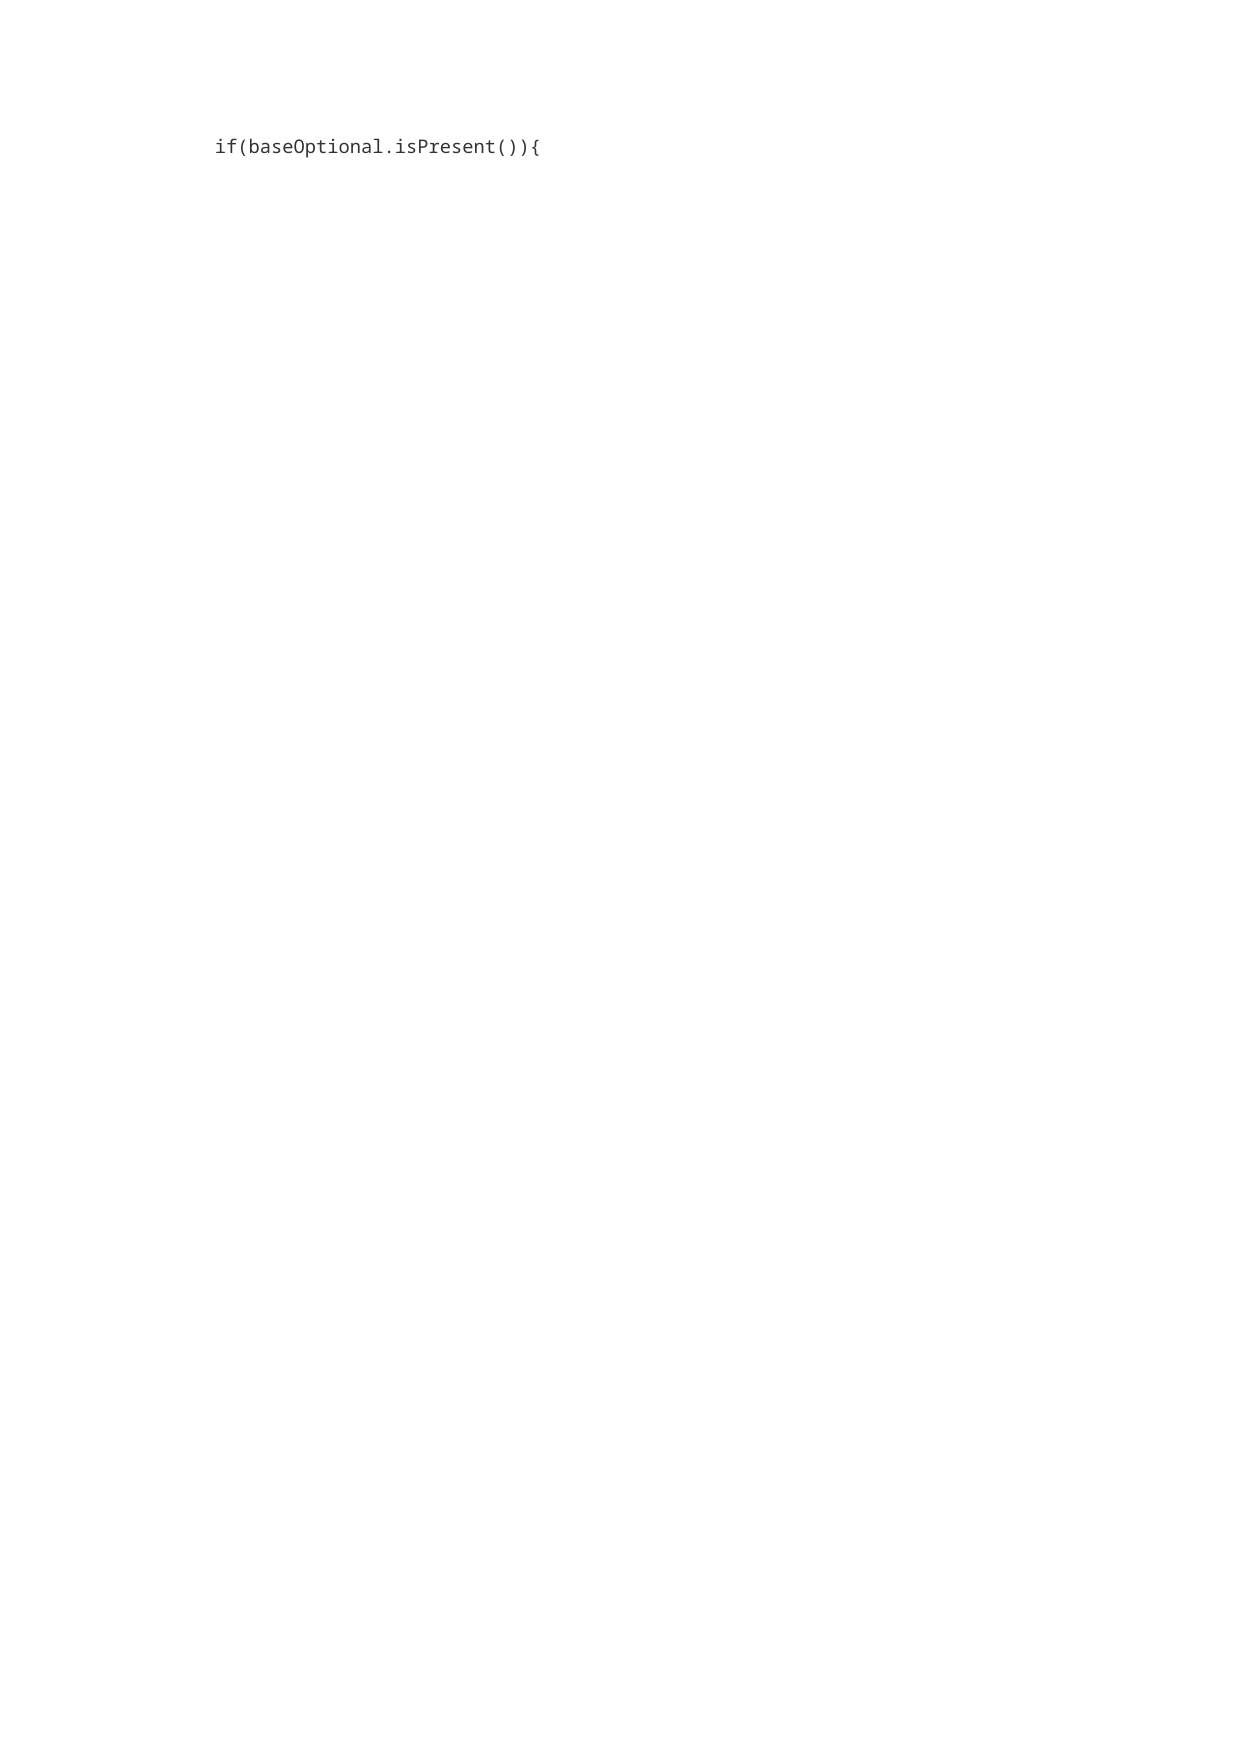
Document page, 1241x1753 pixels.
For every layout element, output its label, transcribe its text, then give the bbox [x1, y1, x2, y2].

text if(baseOptional.isPresent()){ [214, 133, 1090, 159]
